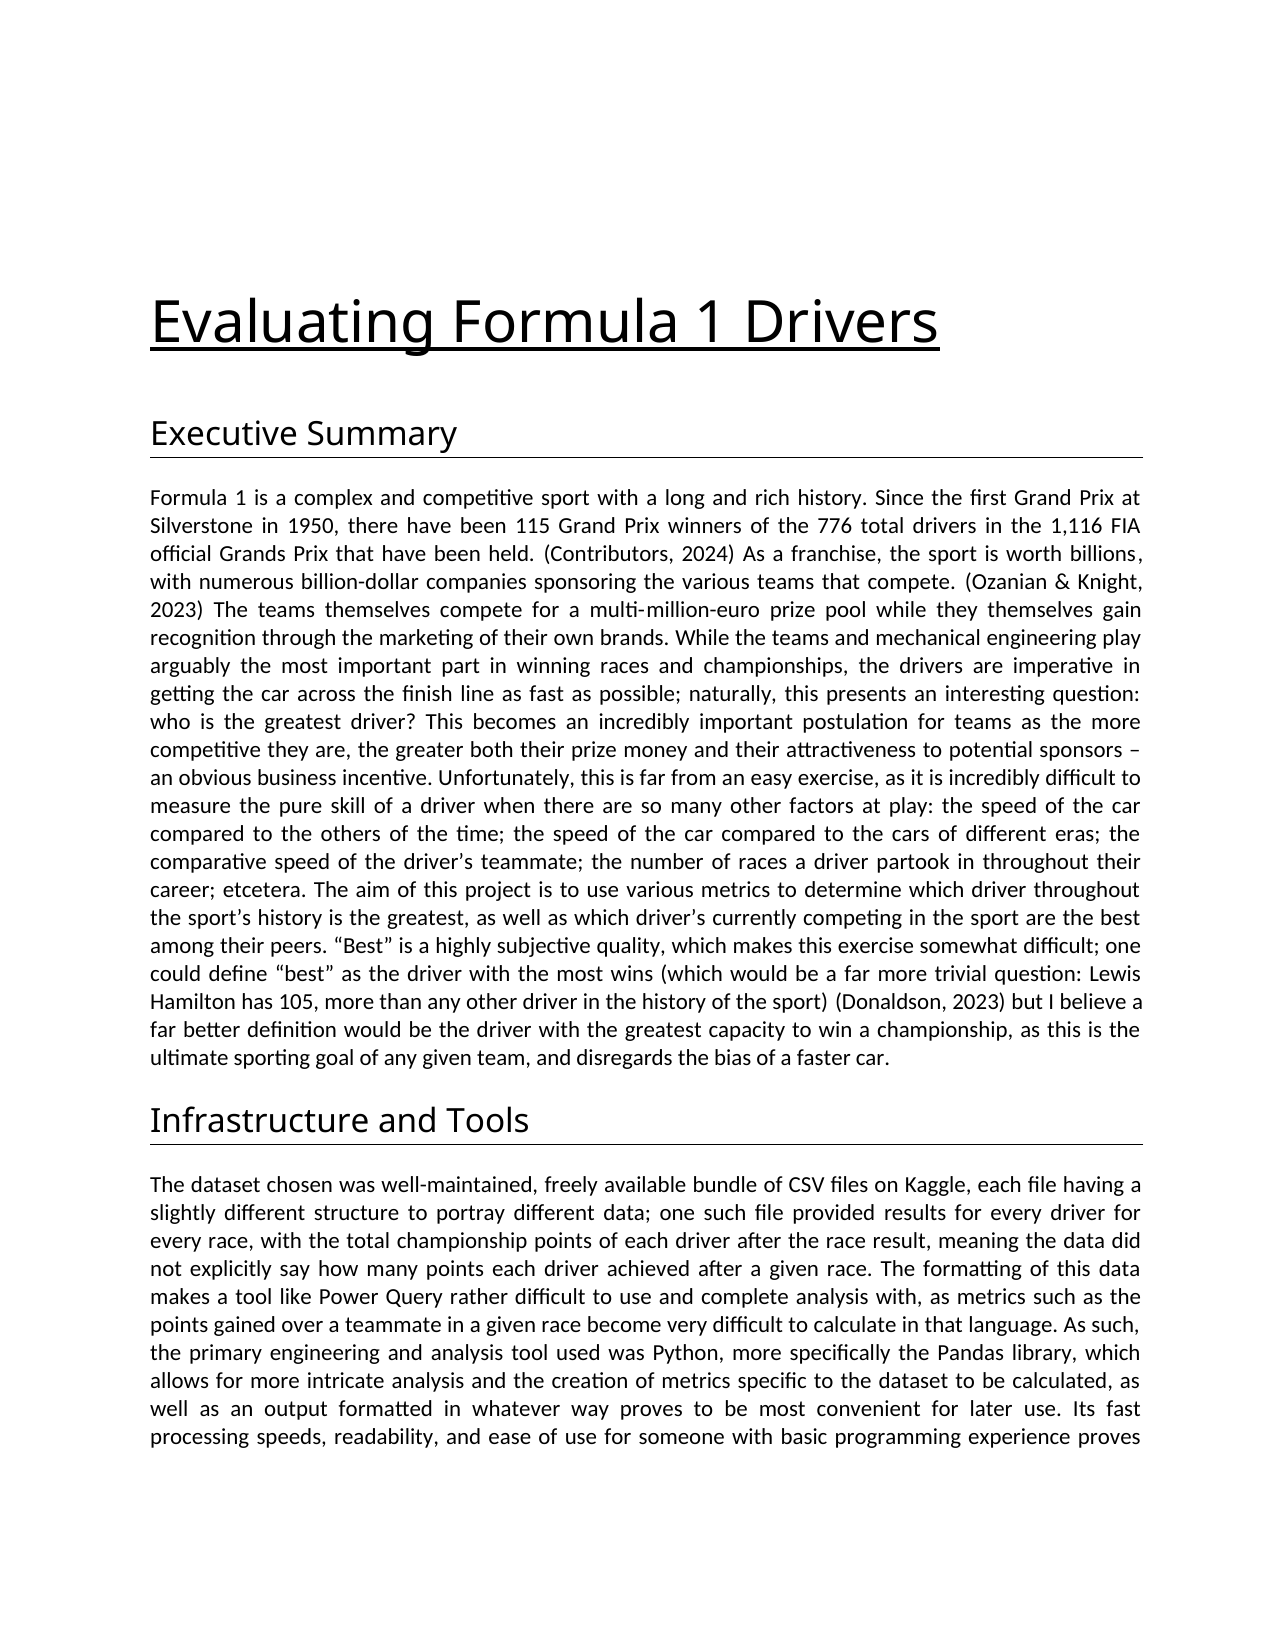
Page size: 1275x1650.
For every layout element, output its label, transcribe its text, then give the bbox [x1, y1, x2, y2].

text Formula 1 is a complex and competitive sport with a long and rich history. Since the first Grand Prix at Silverstone in 1950, there have been 115 Grand Prix winners of the 776 total drivers in the 1,116 FIA official Grands Prix that have been held. As a franchise, the sport is worth billions, with numerous billion-dollar companies sponsoring the various teams that compete. The teams themselves compete for a multi-million-euro prize pool while they themselves gain recognition through the marketing of their own brands. While the teams and mechanical engineering play arguably the most important part in winning races and championships, the drivers are imperative in getting the car across the finish line as fast as possible; naturally, this presents an interesting question: who is the greatest driver? This becomes an incredibly important postulation for teams as the more competitive they are, the greater both their prize money and their attractiveness to potential sponsors – an obvious business incentive. Unfortunately, this is far from an easy exercise, as it is incredibly difficult to measure the pure skill of a driver when there are so many other factors at play: the speed of the car compared to the others of the time; the speed of the car compared to the cars of different eras; the comparative speed of the driver’s teammate; the number of races a driver partook in throughout their career; etcetera. The aim of this project is to use various metrics to determine which driver throughout the sport’s history is the greatest, as well as which driver’s currently competing in the sport are the best among their peers. “Best” is a highly subjective quality, which makes this exercise somewhat difficult; one could define “best” as the driver with the most wins (which would be a far more trivial question: Lewis Hamilton has 105, more than any other driver in the history of the sport) but I believe a far better definition would be the driver with the greatest capacity to win a championship, as this is the ultimate sporting goal of any given team, and disregards the bias of a faster car. [150, 483, 1143, 1071]
subtitle Executive Summary [150, 409, 1143, 457]
subtitle Evaluating Formula 1 Drivers [150, 280, 1143, 359]
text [150, 1170, 1143, 1450]
subtitle Infrastructure and Tools [150, 1096, 1143, 1144]
